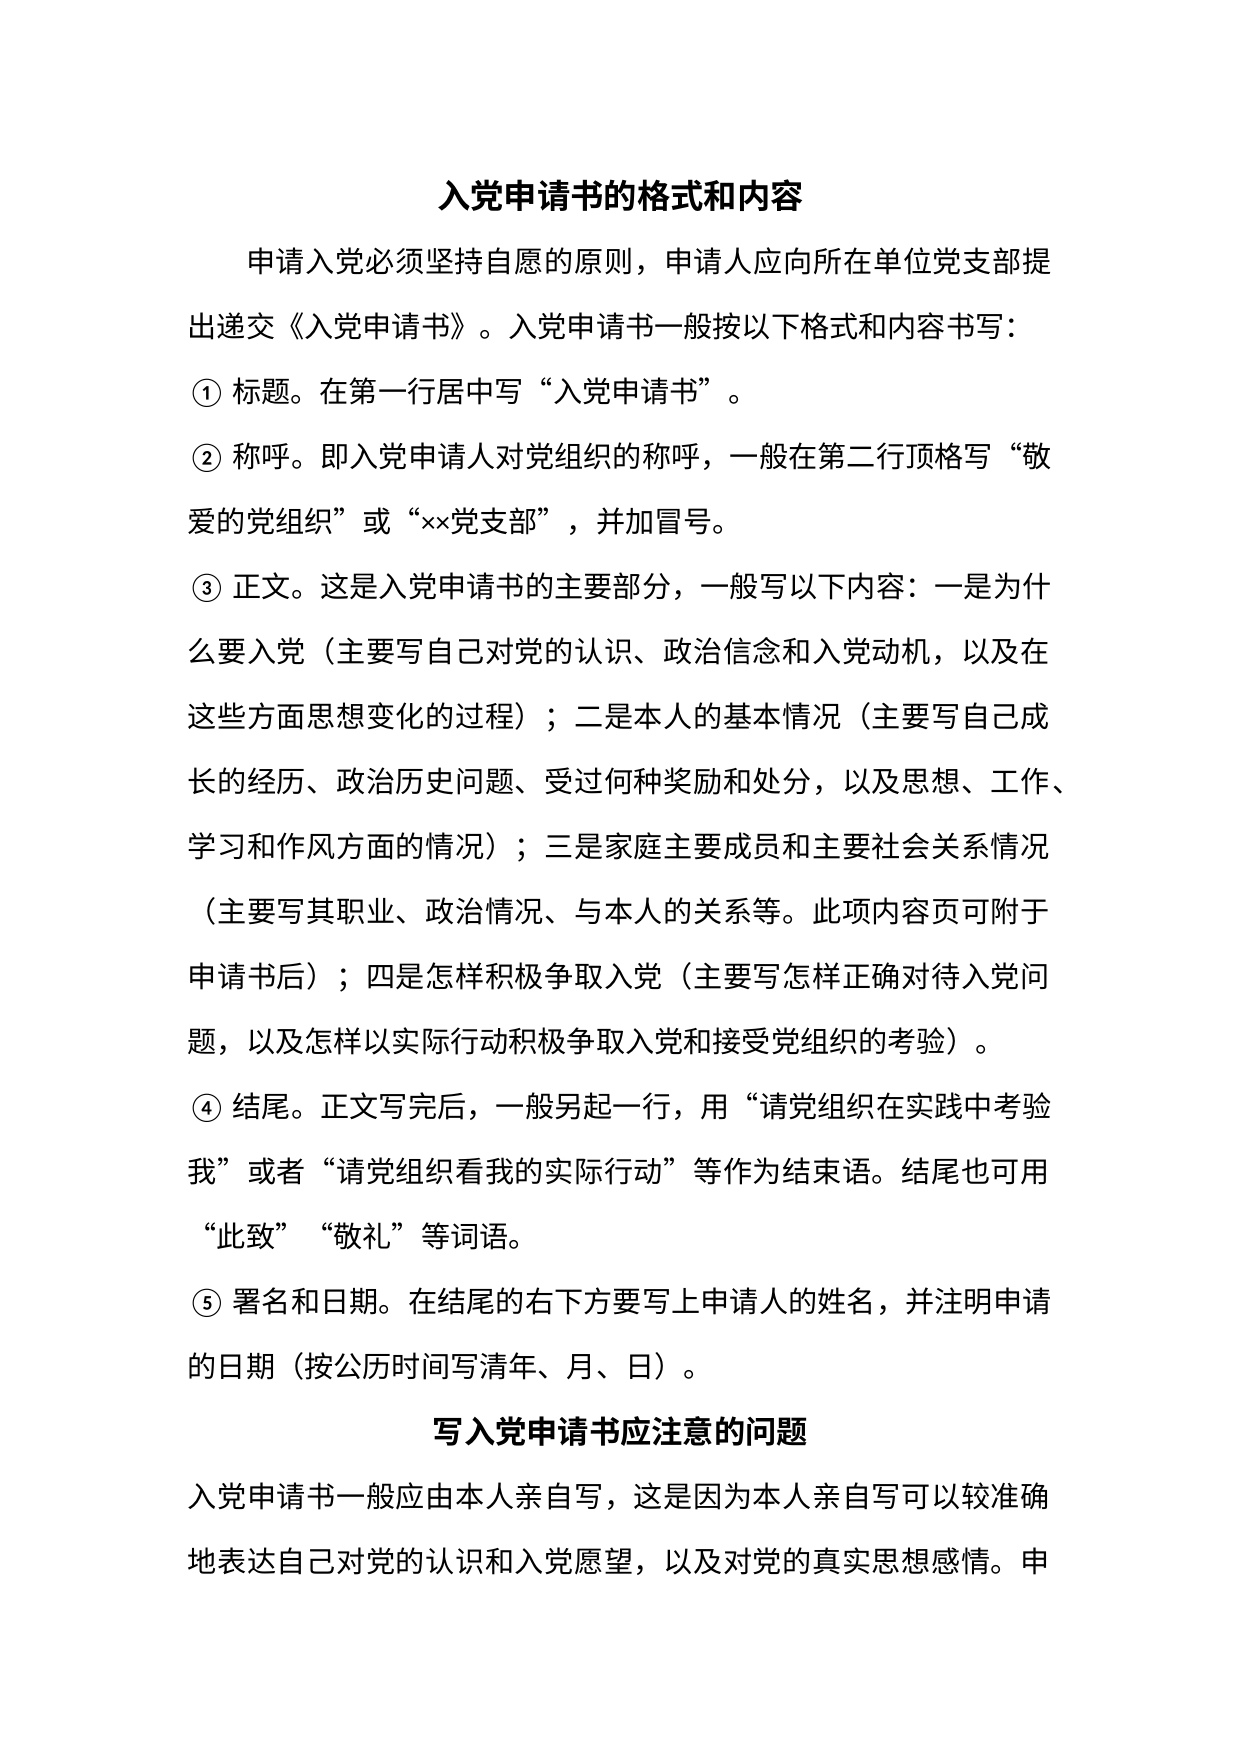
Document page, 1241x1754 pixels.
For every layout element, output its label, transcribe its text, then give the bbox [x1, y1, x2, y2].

text ④结尾。正文写完后，一般另起一行，用“请党组织在实践中考验我”或者“请党组织看我的实际行动”等作为结束语。结尾也可用“此致”“敬礼”等词语。 [187, 1072, 1053, 1267]
text ①标题。在第一行居中写“入党申请书”。 [187, 357, 1053, 422]
text ⑤署名和日期。在结尾的右下方要写上申请人的姓名，并注明申请的日期（按公历时间写清年、月、日）。 [187, 1267, 1053, 1397]
text 入党申请书的格式和内容 [187, 162, 1053, 227]
text 写入党申请书应注意的问题 [187, 1397, 1053, 1462]
text ③正文。这是入党申请书的主要部分，一般写以下内容：一是为什么要入党（主要写自己对党的认识、政治信念和入党动机，以及在这些方面思想变化的过程）；二是本人的基本情况（主要写自己成长的经历、政治历史问题、受过何种奖励和处分，以及思想、工作、学习和作风方面的情况）；三是家庭主要成员和主要社会关系情况（主要写其职业、政治情况、与本人的关系等。此项内容页可附于申请书后）；四是怎样积极争取入党（主要写怎样正确对待入党问题，以及怎样以实际行动积极争取入党和接受党组织的考验）。 [187, 552, 1053, 1072]
text 申请入党必须坚持自愿的原则，申请人应向所在单位党支部提出递交《入党申请书》。入党申请书一般按以下格式和内容书写： [187, 227, 1053, 357]
text ②称呼。即入党申请人对党组织的称呼，一般在第二行顶格写“敬爱的党组织”或“××党支部”，并加冒号。 [187, 422, 1053, 552]
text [187, 1462, 1053, 1592]
